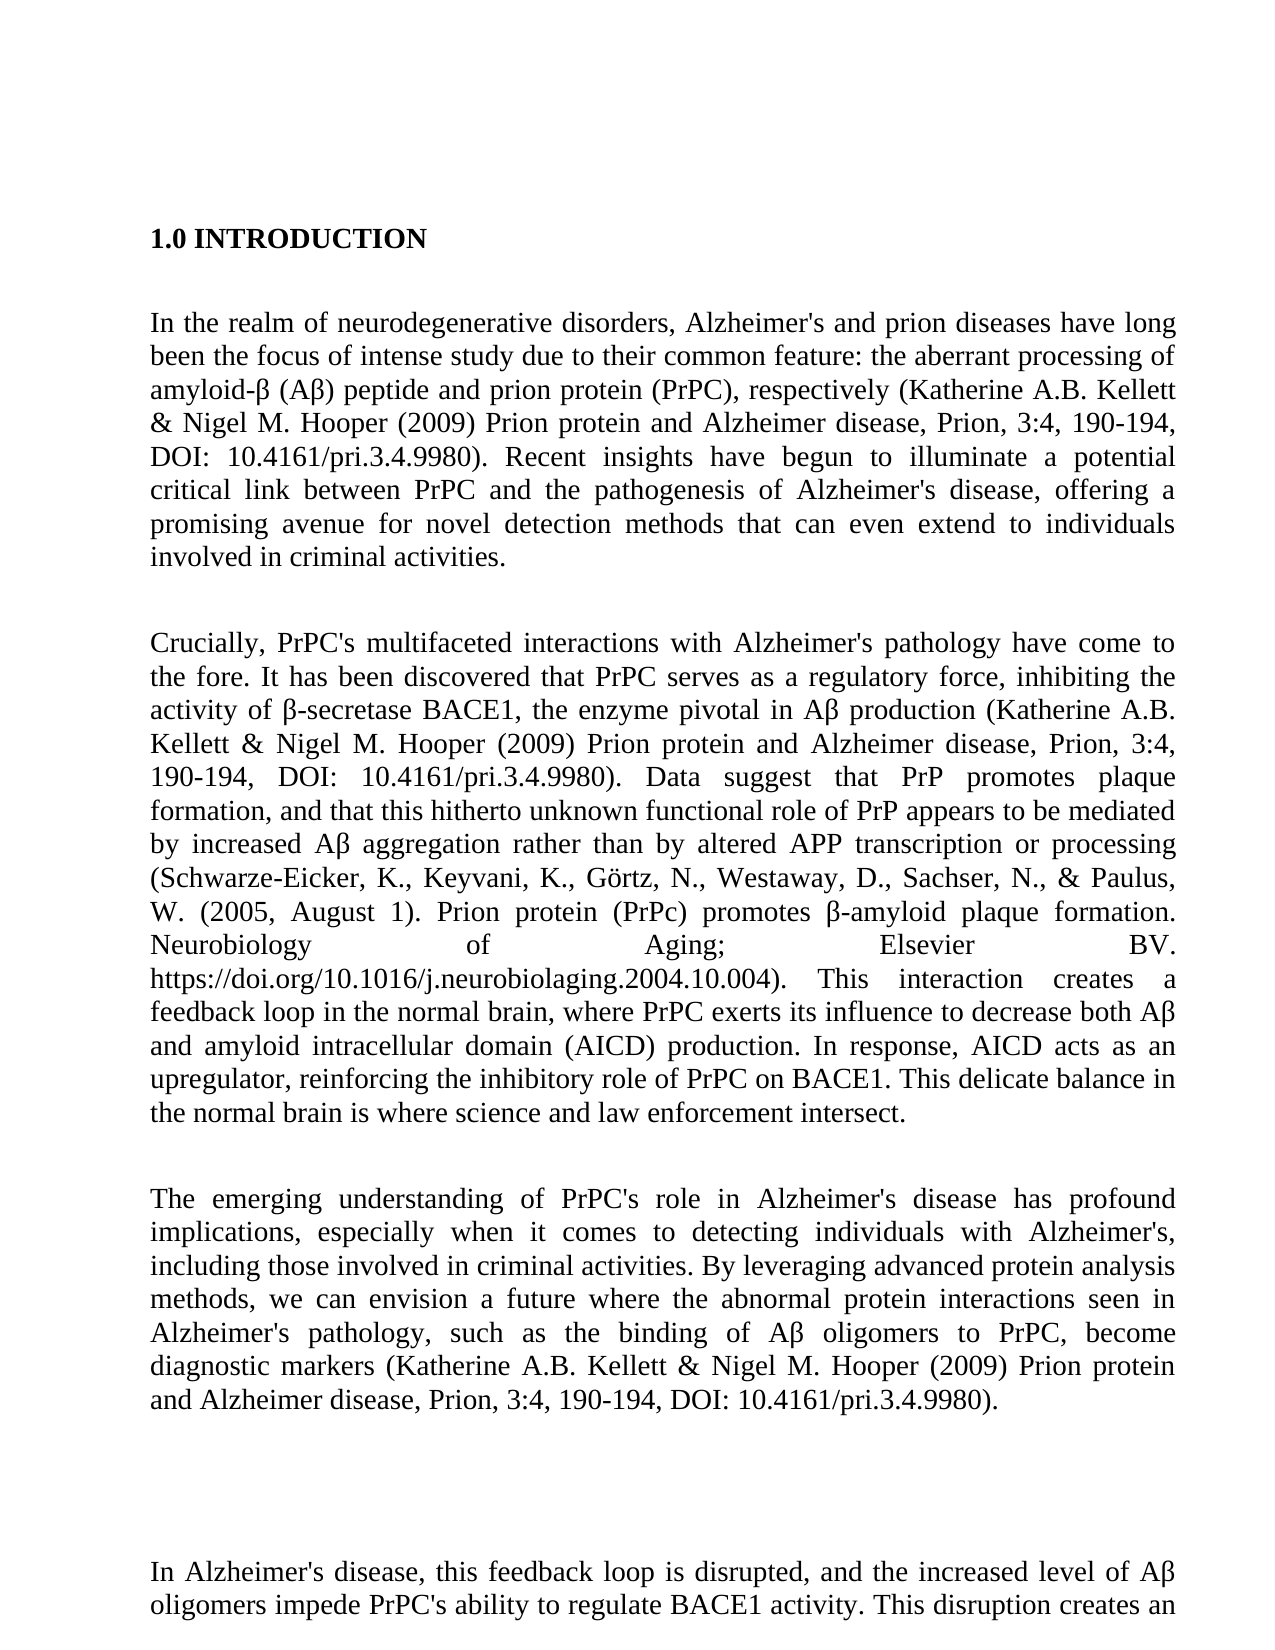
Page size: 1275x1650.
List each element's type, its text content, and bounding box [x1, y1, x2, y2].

text The emerging understanding of PrPC's role in Alzheimer's disease has profound implications, especially when it comes to detecting individuals with Alzheimer's, including those involved in criminal activities. By leveraging advanced protein analysis methods, we can envision a future where the abnormal protein interactions seen in Alzheimer's pathology, such as the binding of Aβ oligomers to PrPC, become diagnostic markers (Katherine A.B. Kellett & Nigel M. Hooper (2009) Prion protein and Alzheimer disease, Prion, 3:4, 190-194, DOI: 10.4161/pri.3.4.9980). [150, 1181, 1177, 1416]
text In the realm of neurodegenerative disorders, Alzheimer's and prion diseases have long been the focus of intense study due to their common feature: the aberrant processing of amyloid-β (Aβ) peptide and prion protein (PrPC), respectively (Katherine A.B. Kellett & Nigel M. Hooper (2009) Prion protein and Alzheimer disease, Prion, 3:4, 190-194, DOI: 10.4161/pri.3.4.9980). Recent insights have begun to illuminate a potential critical link between PrPC and the pathogenesis of Alzheimer's disease, offering a promising avenue for novel detection methods that can even extend to individuals involved in criminal activities. [150, 305, 1177, 573]
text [150, 1554, 1177, 1621]
text Crucially, PrPC's multifaceted interactions with Alzheimer's pathology have come to the fore. It has been discovered that PrPC serves as a regulatory force, inhibiting the activity of β-secretase BACE1, the enzyme pivotal in Aβ production (Katherine A.B. Kellett & Nigel M. Hooper (2009) Prion protein and Alzheimer disease, Prion, 3:4, 190-194, DOI: 10.4161/pri.3.4.9980). Data suggest that PrP promotes plaque formation, and that this hitherto unknown functional role of PrP appears to be mediated by increased Aβ aggregation rather than by altered APP transcription or processing (Schwarze-Eicker, K., Keyvani, K., Görtz, N., Westaway, D., Sachser, N., & Paulus, W. (2005, August 1). Prion protein (PrPc) promotes β-amyloid plaque formation. Neurobiology of Aging; Elsevier BV. https://doi.org/10.1016/j.neurobiolaging.2004.10.004). This interaction creates a feedback loop in the normal brain, where PrPC exerts its influence to decrease both Aβ and amyloid intracellular domain (AICD) production. In response, AICD acts as an upregulator, reinforcing the inhibitory role of PrPC on BACE1. This delicate balance in the normal brain is where science and law enforcement intersect. [150, 625, 1177, 1128]
text 1.0 INTRODUCTION [150, 221, 1177, 255]
